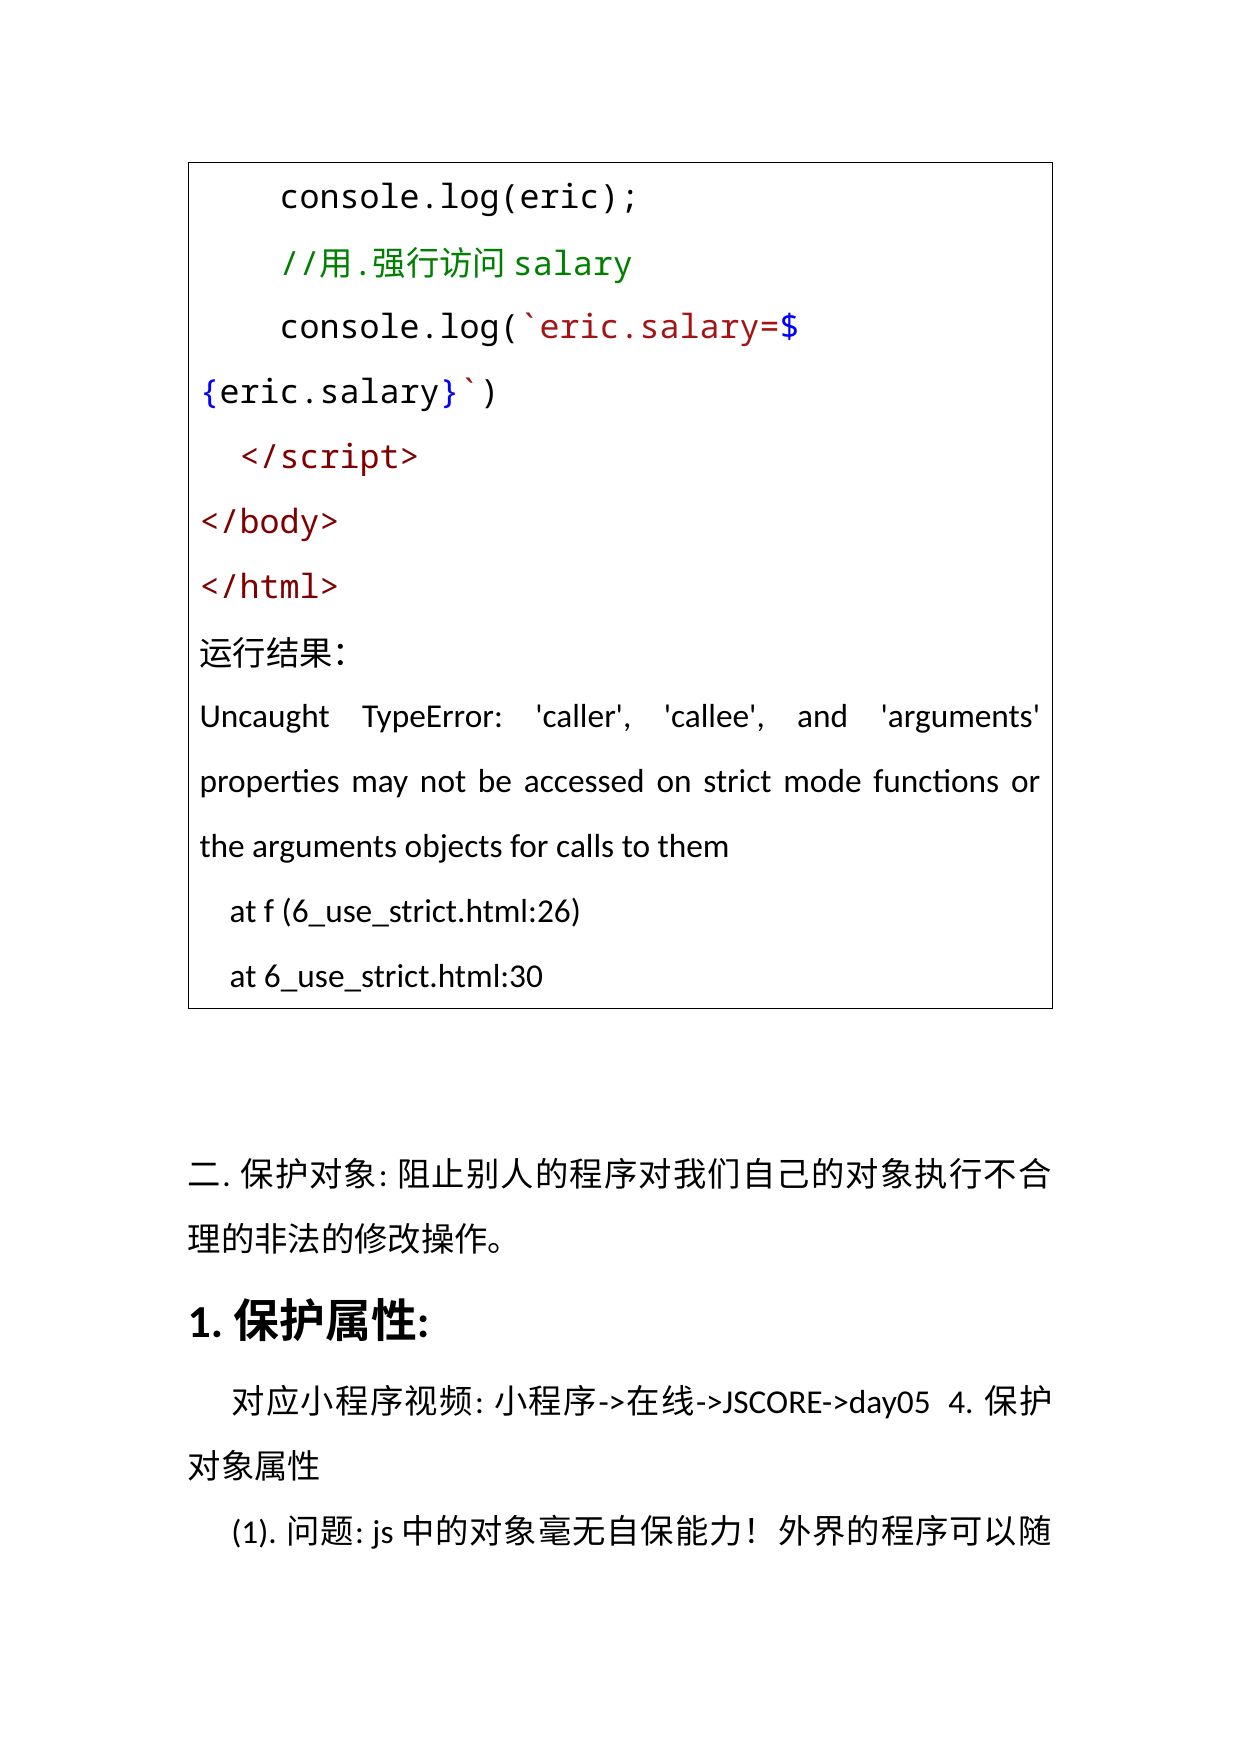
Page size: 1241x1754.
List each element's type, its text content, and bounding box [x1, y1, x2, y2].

text 对应小程序视频: 小程序->在线->JSCORE->day05 4. 保护对象属性 [187, 1367, 1053, 1497]
text 1. 保护属性: [187, 1269, 1053, 1367]
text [187, 1497, 1053, 1562]
text 二. 保护对象: 阻止别人的程序对我们自己的对象执行不合理的非法的修改操作。 [187, 1139, 1053, 1269]
